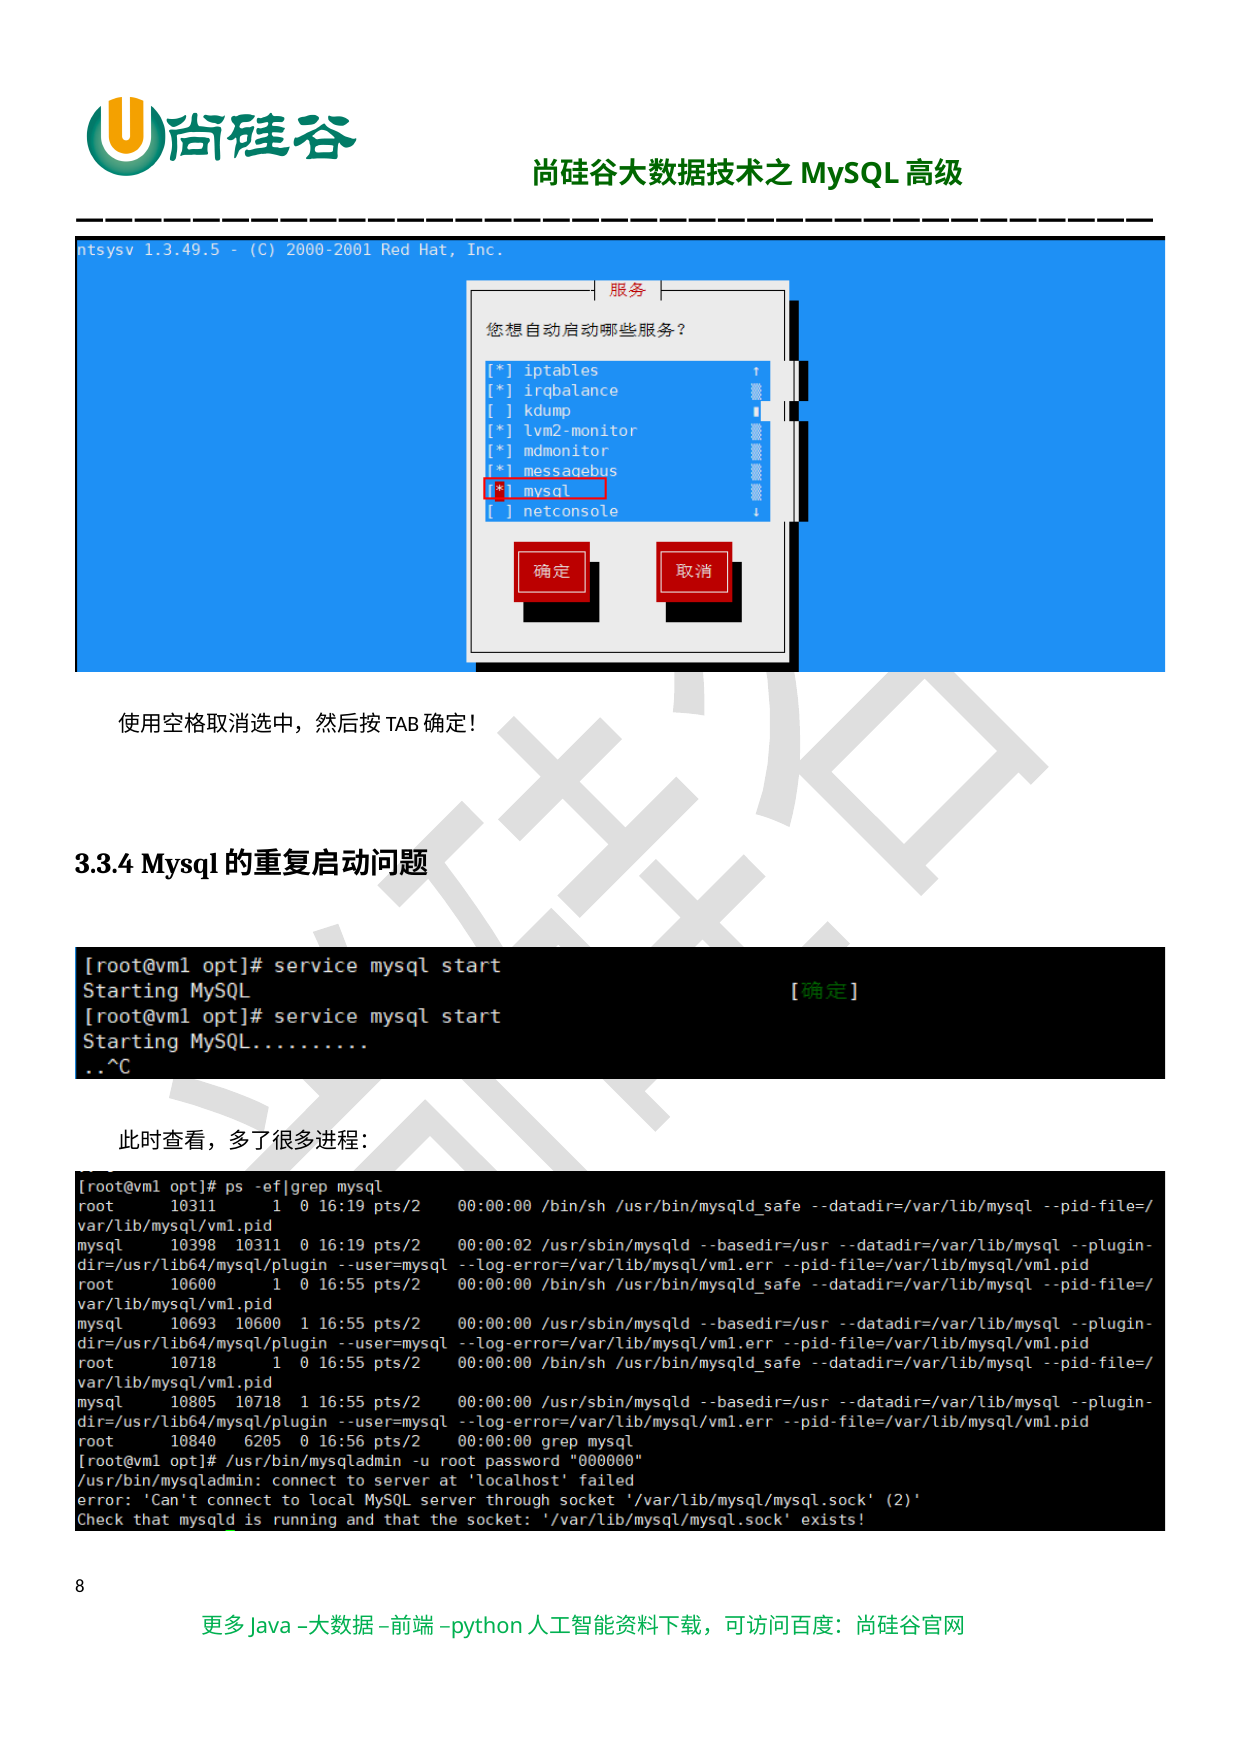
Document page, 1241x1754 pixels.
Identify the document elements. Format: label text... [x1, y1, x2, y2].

picture [75, 88, 363, 184]
picture [75, 236, 1166, 672]
text 此时查看，多了很多进程： [75, 1123, 1165, 1156]
picture [75, 947, 1166, 1079]
picture [75, 1171, 1166, 1531]
text 使用空格取消选中，然后按TAB确定！ [75, 705, 1165, 738]
subtitle 3.3.4 Mysql的重复启动问题 [75, 828, 1165, 893]
